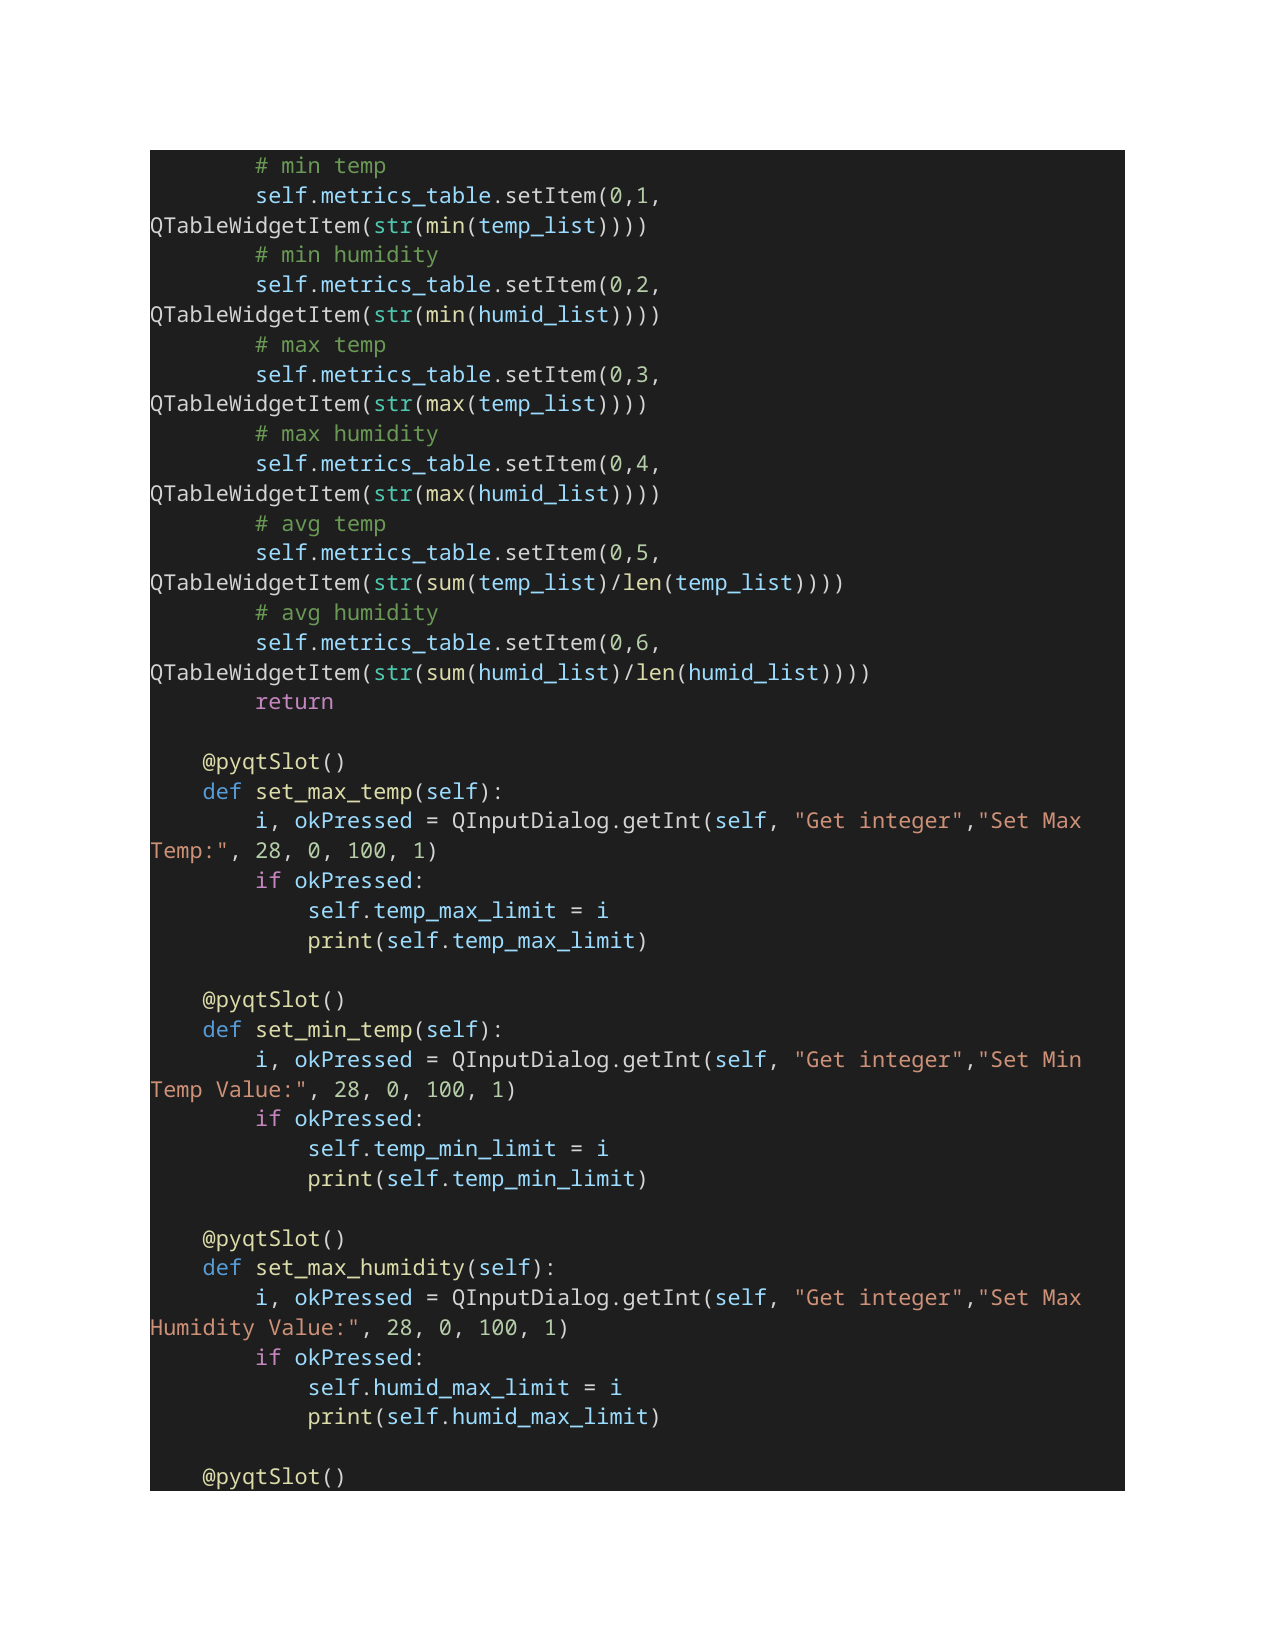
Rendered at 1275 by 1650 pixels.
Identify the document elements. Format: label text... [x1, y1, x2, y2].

text @pyqtSlot() [150, 984, 1125, 1014]
text print(self.humid_max_limit) [150, 1401, 1125, 1431]
text self.metrics_table.setItem(0,2, QTableWidgetItem(str(min(humid_list)))) [150, 269, 1125, 329]
text # max temp [150, 329, 1125, 358]
text if okPressed: [150, 1103, 1125, 1133]
text i, okPressed = QInputDialog.getInt(self, "Get integer","Set Max Humidity Value:", 28, 0, 100, 1) [150, 1282, 1125, 1342]
text return [150, 686, 1125, 716]
text # min temp [150, 150, 1125, 180]
text # min humidity [150, 239, 1125, 269]
text # avg humidity [150, 597, 1125, 627]
text if okPressed: [150, 865, 1125, 895]
text print(self.temp_min_limit) [150, 1163, 1125, 1193]
text self.metrics_table.setItem(0,1, QTableWidgetItem(str(min(temp_list)))) [150, 180, 1125, 239]
text @pyqtSlot() [150, 1461, 1125, 1491]
text if okPressed: [150, 1342, 1125, 1371]
text # max humidity [150, 418, 1125, 448]
text i, okPressed = QInputDialog.getInt(self, "Get integer","Set Min Temp Value:", 28, 0, 100, 1) [150, 1044, 1125, 1103]
text def set_max_humidity(self): [150, 1252, 1125, 1282]
text @pyqtSlot() [150, 746, 1125, 776]
text self.metrics_table.setItem(0,5, QTableWidgetItem(str(sum(temp_list)/len(temp_list)))) [150, 537, 1125, 597]
text i, okPressed = QInputDialog.getInt(self, "Get integer","Set Max Temp:", 28, 0, 100, 1) [150, 805, 1125, 865]
text self.humid_max_limit = i [150, 1371, 1125, 1401]
text self.metrics_table.setItem(0,3, QTableWidgetItem(str(max(temp_list)))) [150, 358, 1125, 418]
text self.metrics_table.setItem(0,4, QTableWidgetItem(str(max(humid_list)))) [150, 448, 1125, 507]
text def set_max_temp(self): [150, 776, 1125, 805]
text # avg temp [150, 507, 1125, 537]
text @pyqtSlot() [150, 1222, 1125, 1252]
text def set_min_temp(self): [150, 1014, 1125, 1044]
text self.temp_max_limit = i [150, 895, 1125, 924]
text self.temp_min_limit = i [150, 1133, 1125, 1163]
text self.metrics_table.setItem(0,6, QTableWidgetItem(str(sum(humid_list)/len(humid_list)))) [150, 627, 1125, 686]
text print(self.temp_max_limit) [150, 924, 1125, 954]
